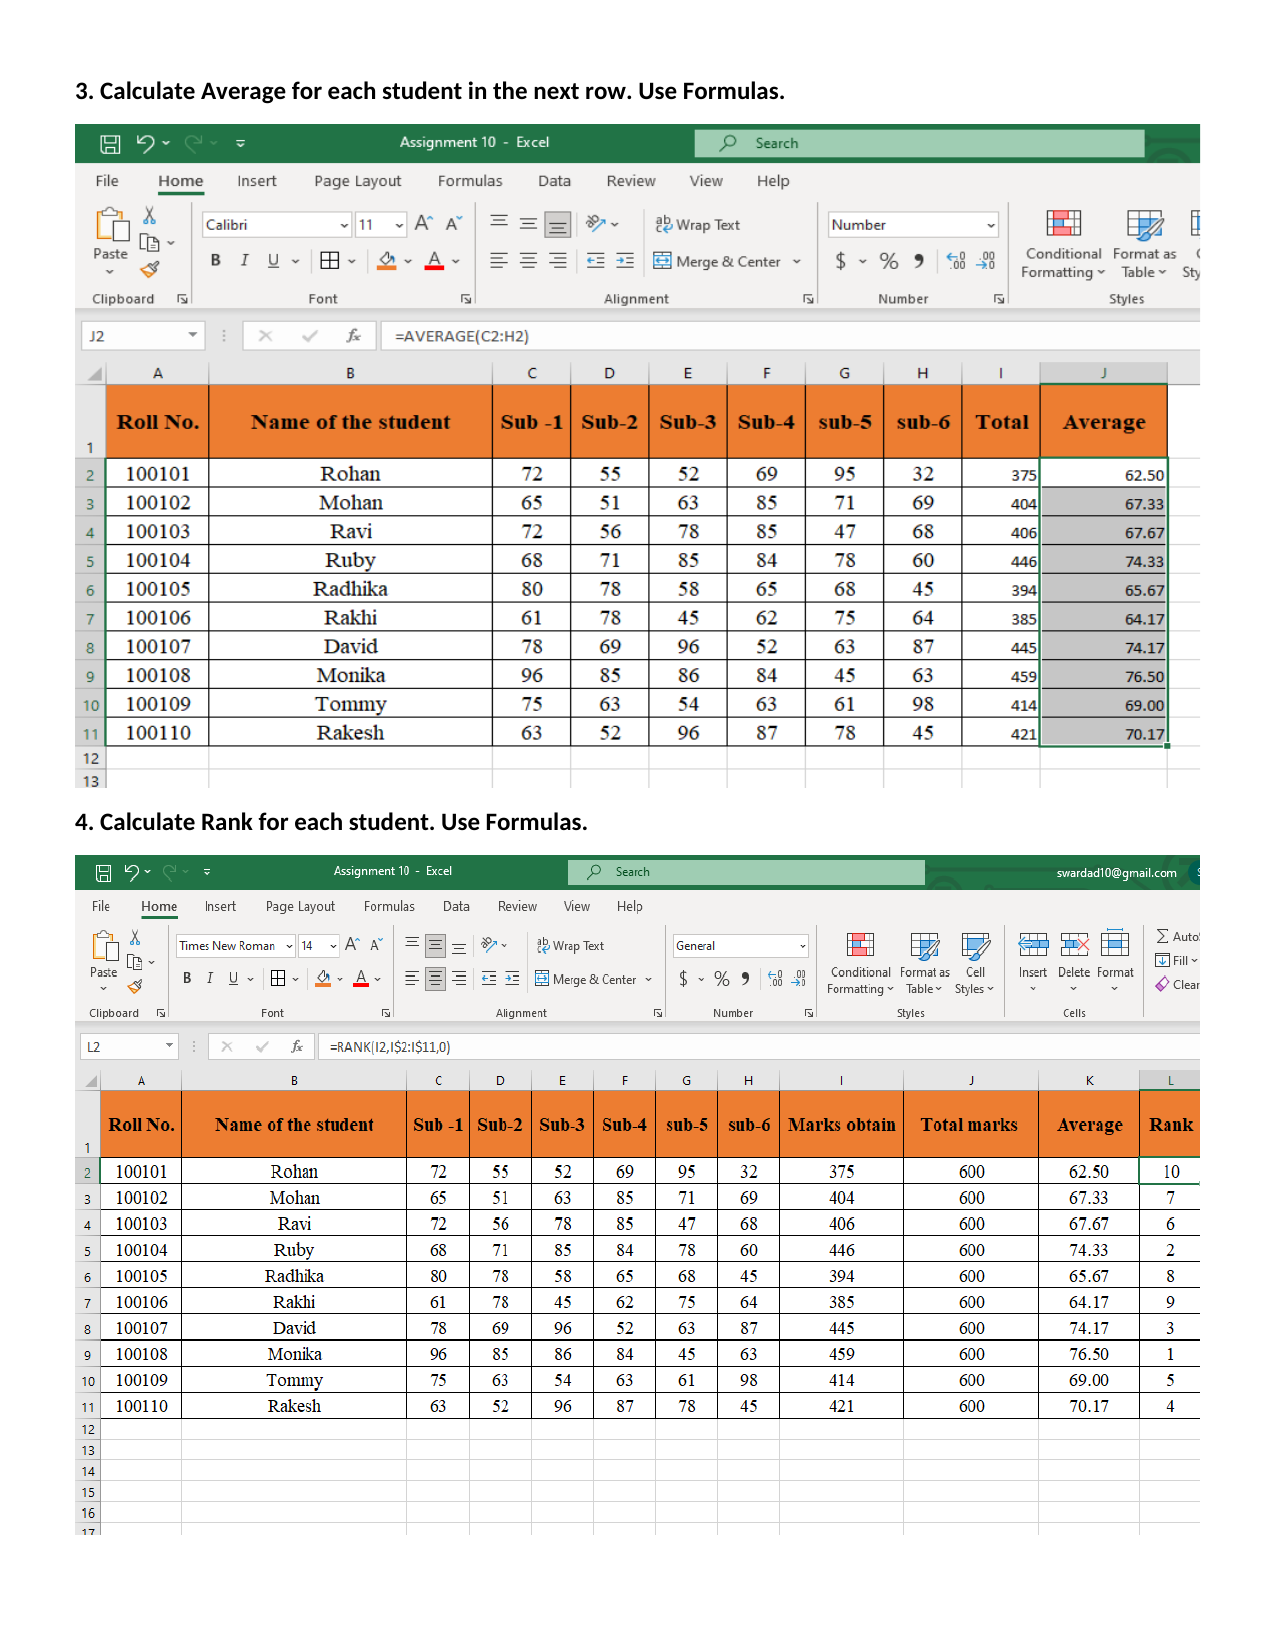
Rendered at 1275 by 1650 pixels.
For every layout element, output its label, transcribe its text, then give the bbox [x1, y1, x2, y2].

picture [75, 855, 1200, 1535]
text 4. Calculate Rank for each student. Use Formulas. [75, 806, 1200, 837]
picture [75, 124, 1200, 788]
text 3. Calculate Average for each student in the next row. Use Formulas. [75, 75, 1200, 106]
